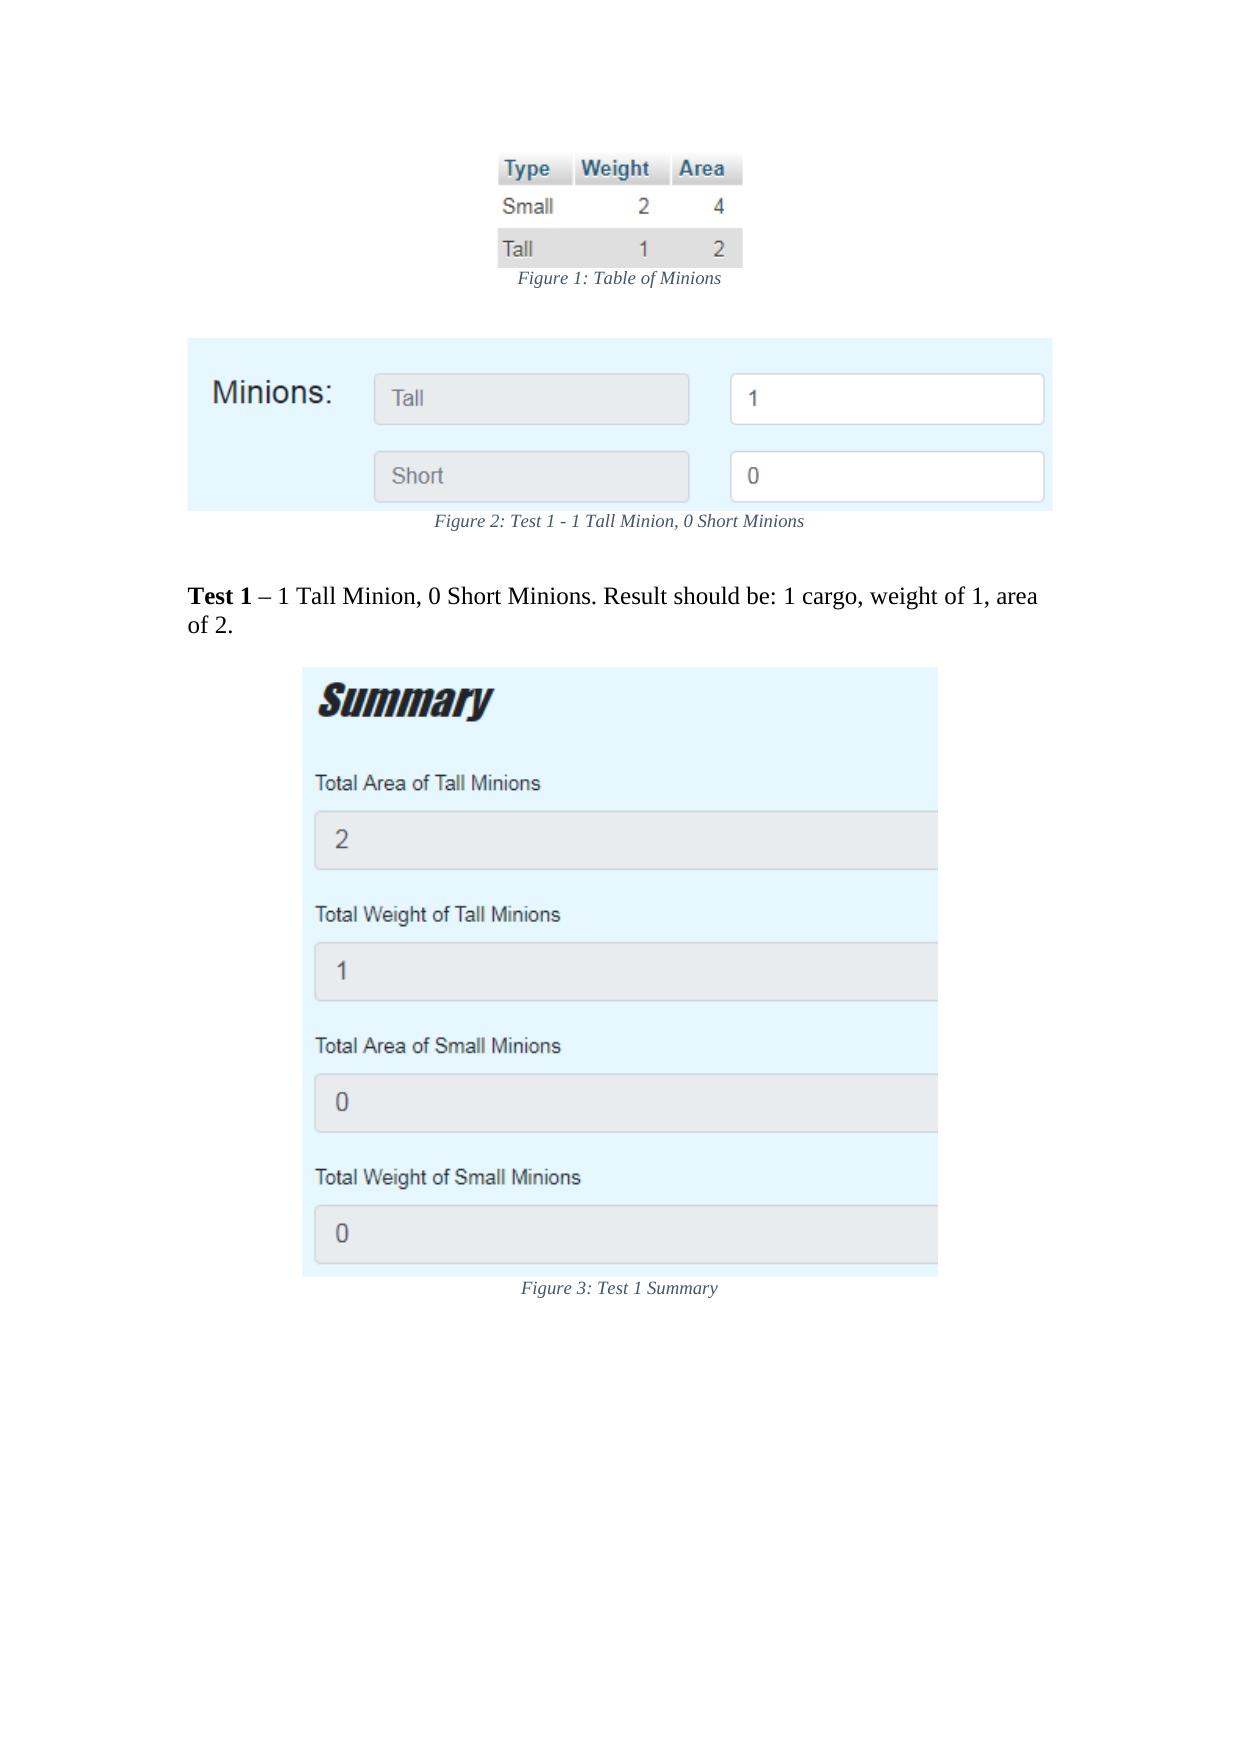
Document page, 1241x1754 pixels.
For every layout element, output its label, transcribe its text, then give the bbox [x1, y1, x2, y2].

picture [497, 150, 743, 268]
picture [302, 667, 939, 1277]
text Test 1 – 1 Tall Minion, 0 Short Minions. Result should be: 1 cargo, weight of 1, area of 2. [187, 581, 1053, 639]
picture [187, 338, 1053, 511]
